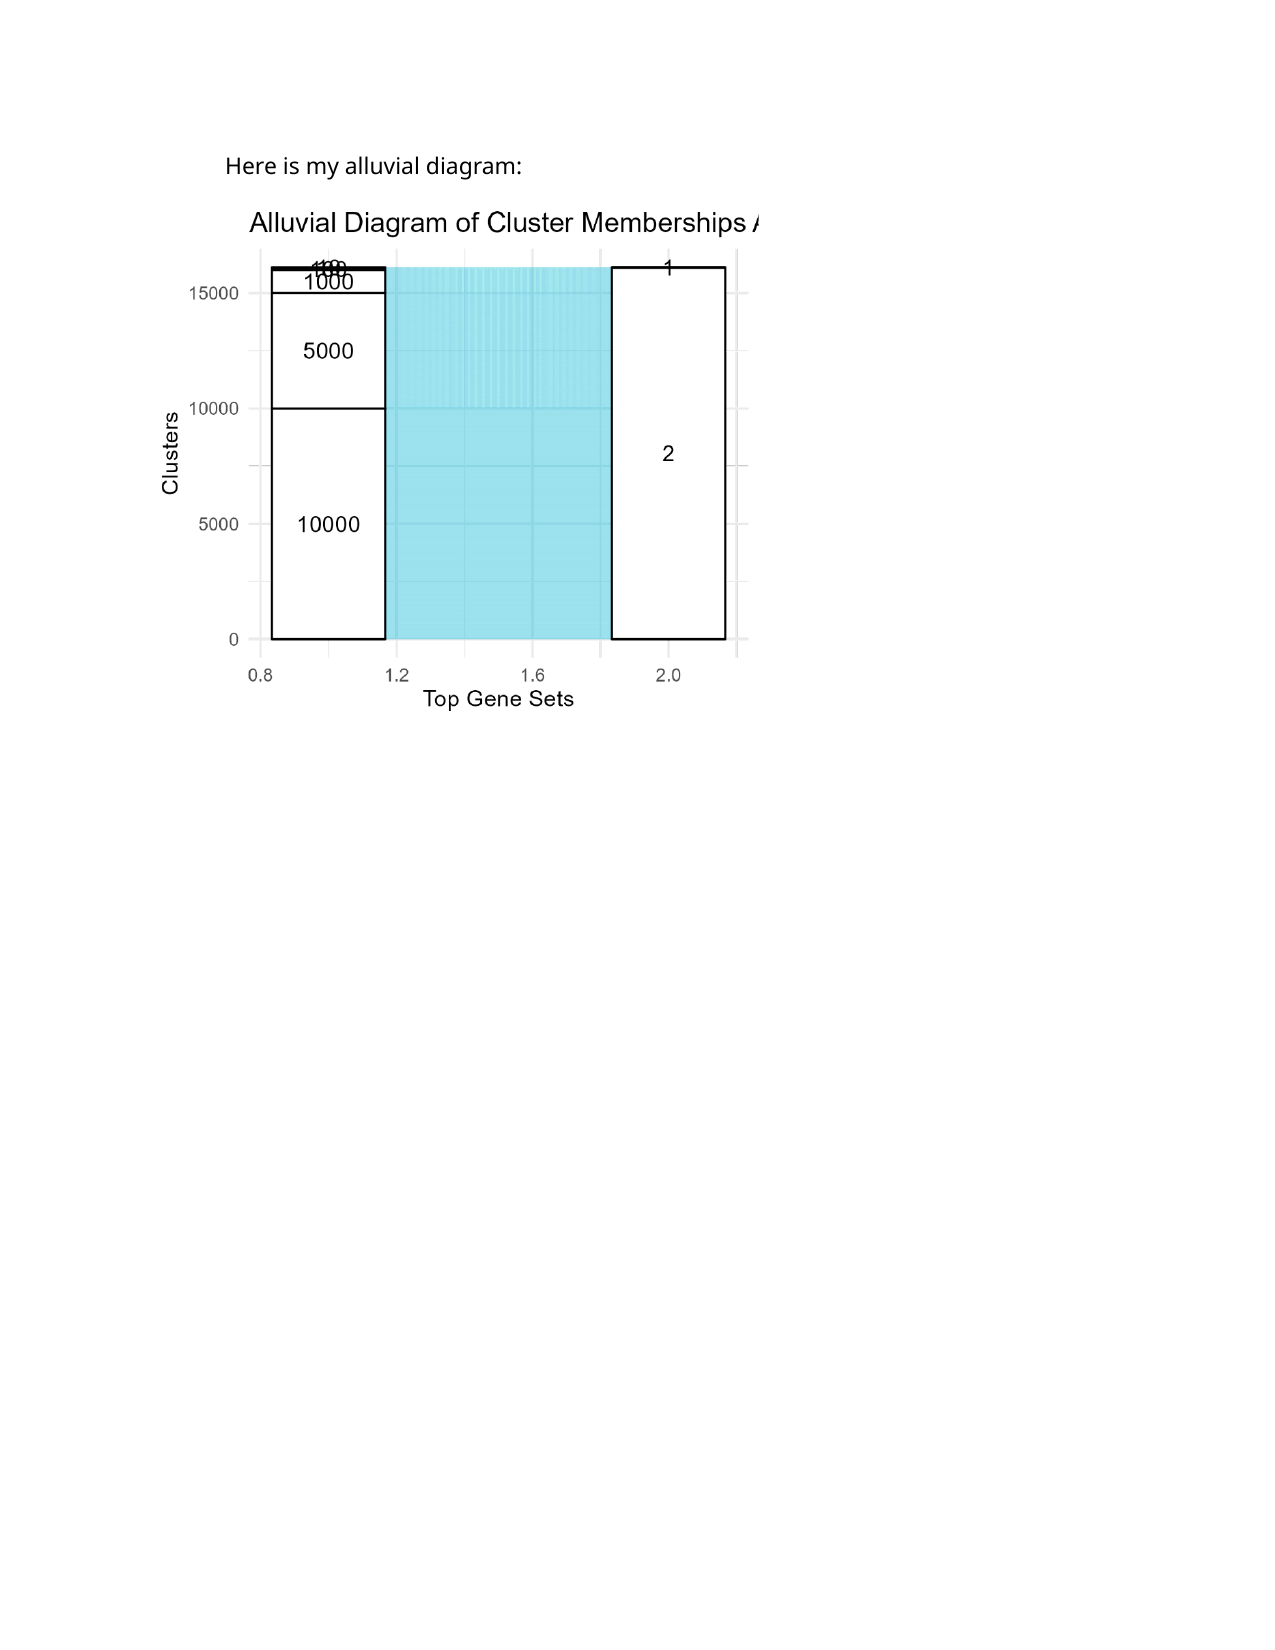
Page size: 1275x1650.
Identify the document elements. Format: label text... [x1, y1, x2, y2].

text Here is my alluvial diagram: [150, 150, 1125, 181]
picture [150, 200, 759, 722]
